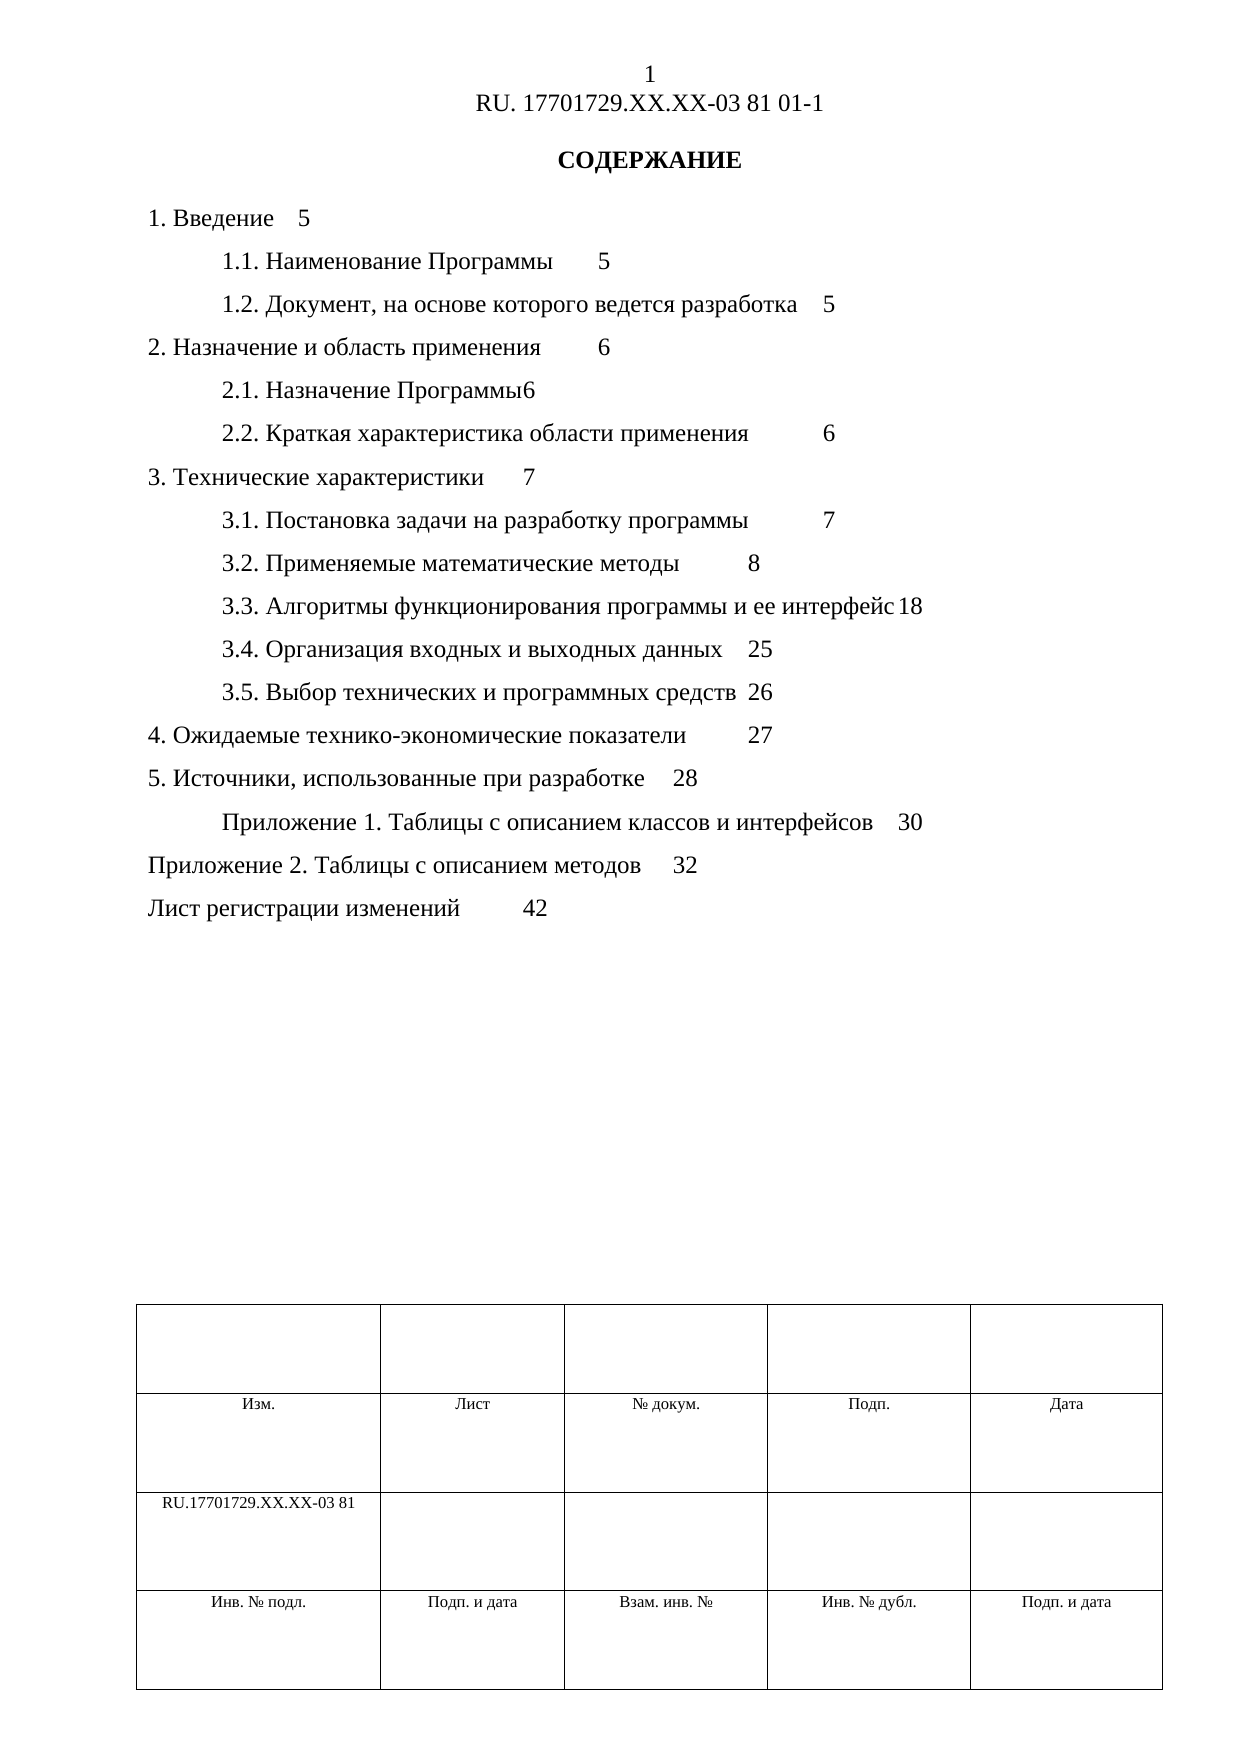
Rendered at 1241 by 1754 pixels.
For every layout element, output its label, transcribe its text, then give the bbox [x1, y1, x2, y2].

text Приложение 1. Таблицы с описанием классов и интерфейсов 30 [148, 807, 1152, 835]
text 3.1. Постановка задачи на разработку программы 7 [148, 505, 1152, 533]
text 3.2. Применяемые математические методы 8 [148, 548, 1152, 577]
text 1. Введение 5 [148, 203, 1152, 232]
text 3. Технические характеристики 7 [148, 462, 1152, 490]
text 2.1. Назначение Программы 6 [148, 375, 1152, 404]
text Лист регистрации изменений 42 [148, 893, 1152, 922]
subtitle СОДЕРЖАНИЕ [148, 145, 1152, 174]
text 3.5. Выбор технических и программных средств 26 [148, 677, 1152, 706]
text 2. Назначение и область применения 6 [148, 332, 1152, 361]
text 3.3. Алгоритмы функционирования программы и ее интерфейс 18 [148, 591, 1152, 620]
text 1.2. Документ, на основе которого ведется разработка 5 [148, 289, 1152, 318]
text Приложение 2. Таблицы с описанием методов 32 [148, 850, 1152, 878]
text 2.2. Краткая характеристика области применения 6 [148, 418, 1152, 447]
text 4. Ожидаемые технико-экономические показатели 27 [148, 720, 1152, 749]
text 1.1. Наименование Программы 5 [148, 246, 1152, 275]
text 3.4. Организация входных и выходных данных 25 [148, 634, 1152, 663]
text 5. Источники, использованные при разработке 28 [148, 763, 1152, 792]
